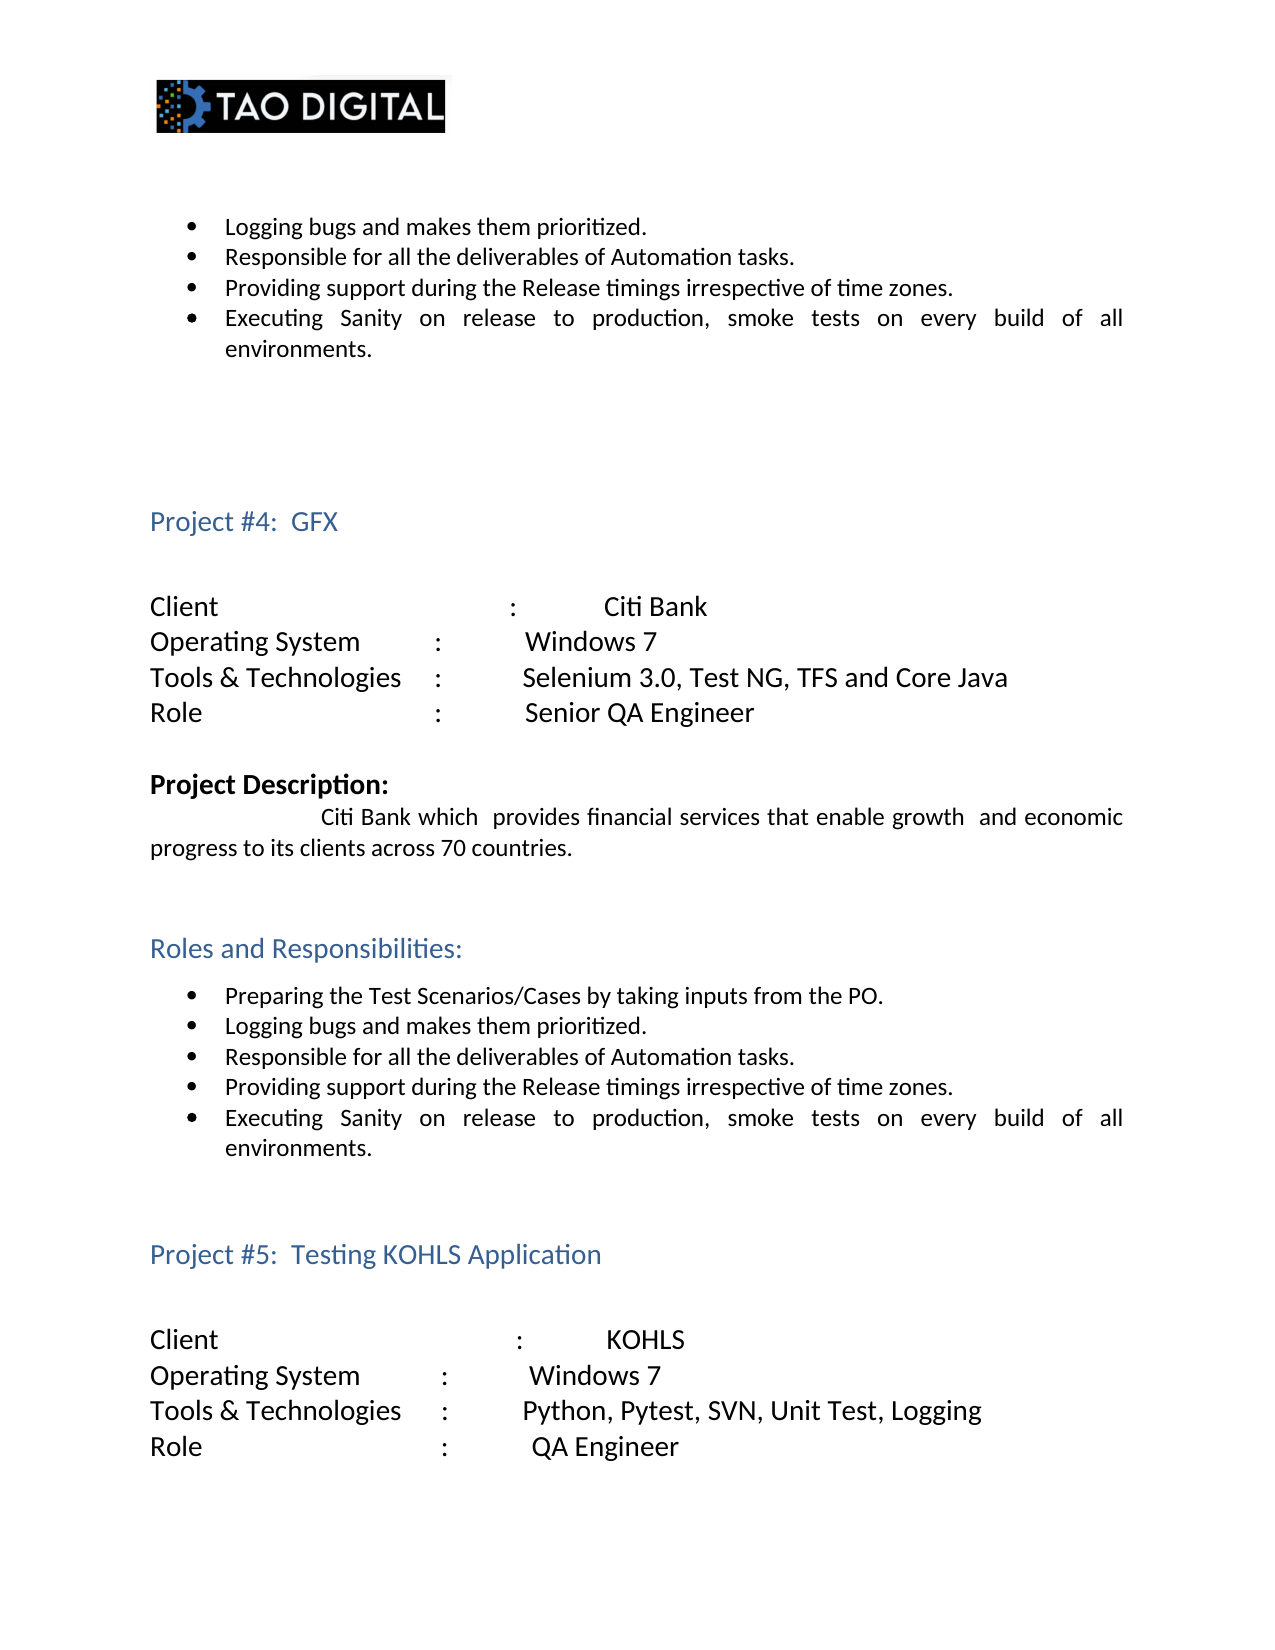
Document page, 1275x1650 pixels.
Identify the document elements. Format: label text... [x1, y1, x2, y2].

list Logging bugs and makes them prioritized. [187, 211, 1125, 241]
picture [150, 75, 453, 133]
subtitle Project #5: Testing KOHLS Application [150, 1236, 1125, 1272]
text Tools & Technologies : Python, Pytest, SVN, Unit Test, Logging [150, 1392, 1125, 1428]
subtitle Roles and Responsibilities: [150, 931, 1125, 966]
text Client : KOHLS [150, 1321, 1125, 1357]
list Executing Sanity on release to production, smoke tests on every build of all environments. [187, 1102, 1125, 1163]
list Preparing the Test Scenarios/Cases by taking inputs from the PO. [187, 980, 1125, 1010]
text Project Description: [150, 766, 1125, 801]
text Operating System : Windows 7 [150, 623, 1125, 659]
text Client : Citi Bank [150, 588, 1125, 623]
text Tools & Technologies : Selenium 3.0, Test NG, TFS and Core Java [150, 659, 1125, 694]
list Executing Sanity on release to production, smoke tests on every build of all environments. [187, 302, 1125, 363]
list Logging bugs and makes them prioritized. [187, 1010, 1125, 1041]
text Role : Senior QA Engineer [150, 694, 1125, 730]
list Providing support during the Release timings irrespective of time zones. [187, 1071, 1125, 1102]
text Citi Bank which provides financial services that enable growth and economic progress to its clients across 70 countries. [150, 801, 1125, 862]
list Responsible for all the deliverables of Automation tasks. [187, 1041, 1125, 1071]
list Providing support during the Release timings irrespective of time zones. [187, 272, 1125, 302]
subtitle Project #4: GFX [150, 503, 1125, 538]
text Operating System : Windows 7 [150, 1357, 1125, 1392]
text Role : QA Engineer [150, 1428, 1125, 1463]
list Responsible for all the deliverables of Automation tasks. [187, 241, 1125, 272]
